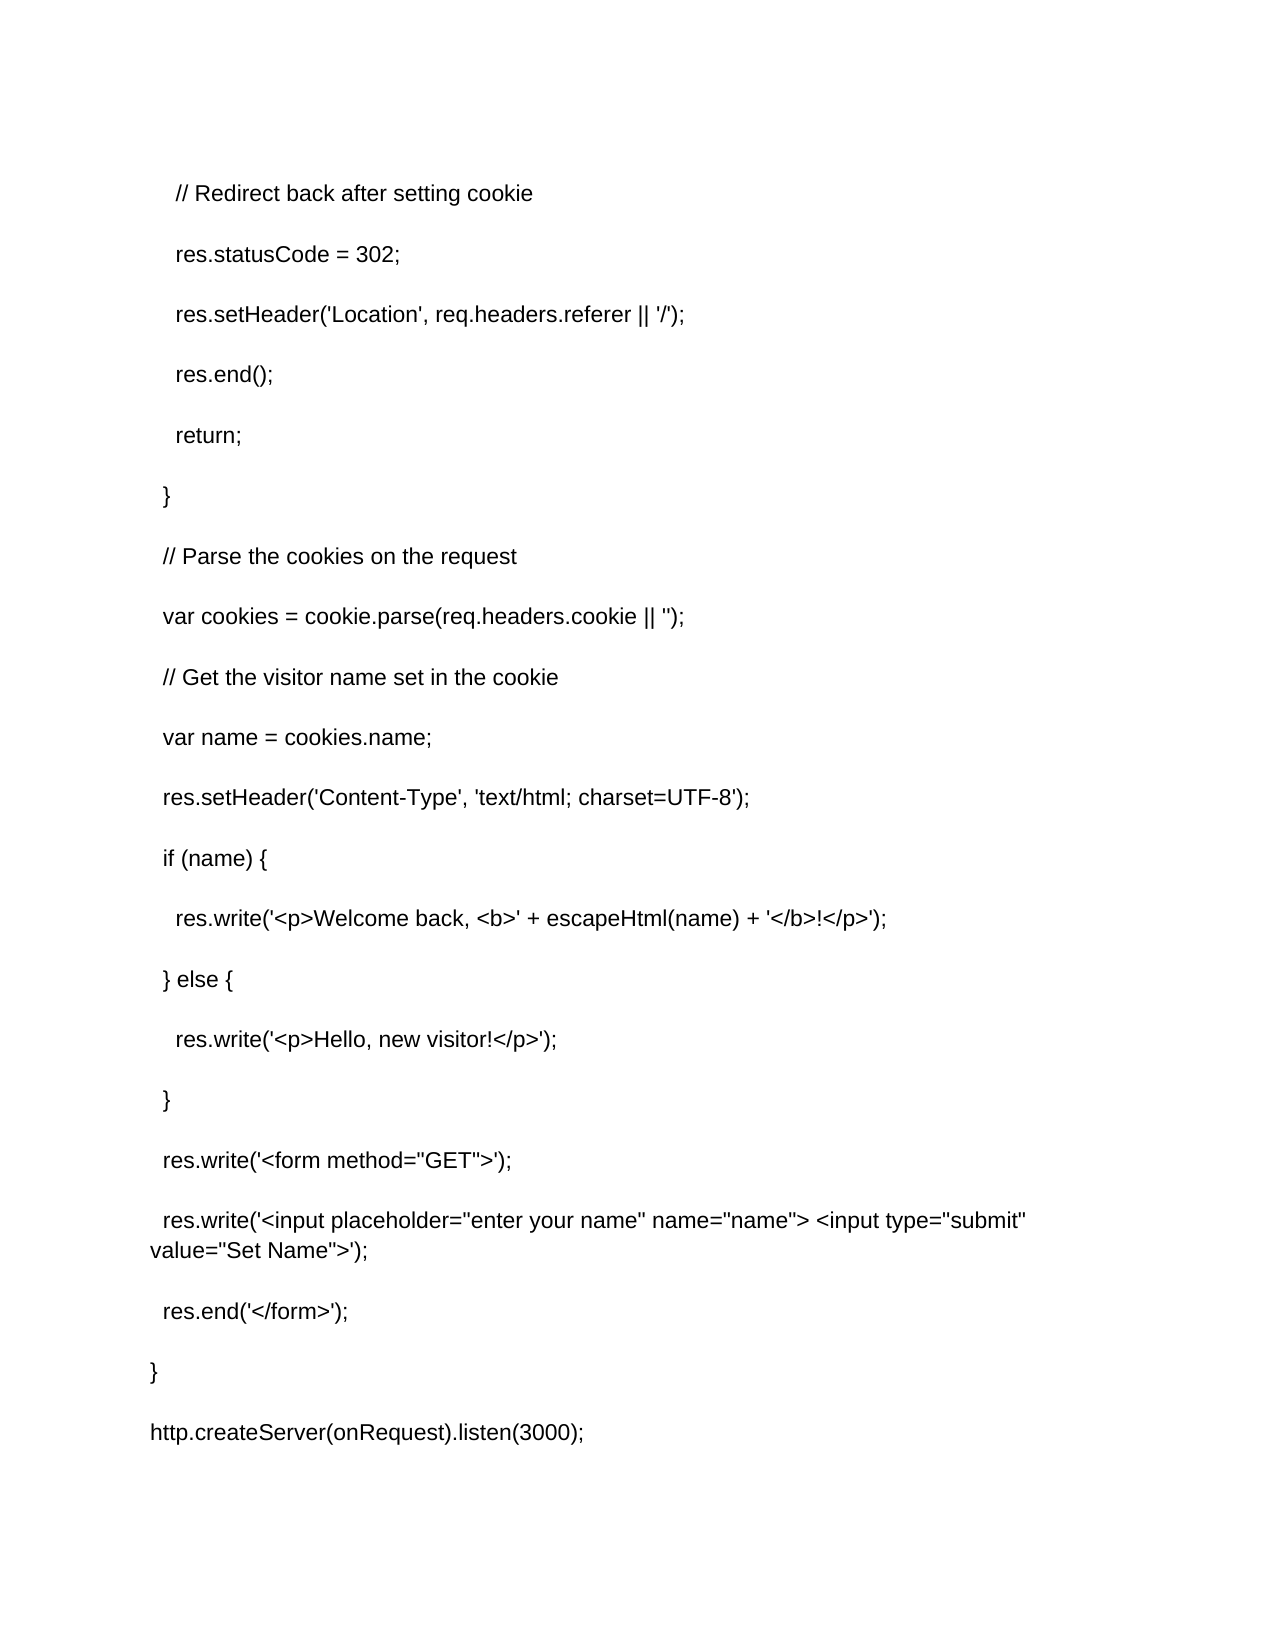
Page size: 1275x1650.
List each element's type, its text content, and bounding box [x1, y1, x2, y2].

text res.setHeader('Content-Type', 'text/html; charset=UTF-8'); [150, 784, 1125, 811]
text res.write('<p>Welcome back, <b>' + escapeHtml(name) + '</b>!</p>'); [150, 905, 1125, 932]
text res.write('<p>Hello, new visitor!</p>'); [150, 1026, 1125, 1052]
text // Parse the cookies on the request [150, 543, 1125, 569]
text http.createServer(onRequest).listen(3000); [150, 1419, 1125, 1445]
text } else { [150, 966, 1125, 992]
text if (name) { [150, 845, 1125, 871]
text res.end(); [150, 361, 1125, 388]
text // Get the visitor name set in the cookie [150, 663, 1125, 690]
text res.write('<input placeholder="enter your name" name="name"> <input type="submit" value="Set Name">'); [150, 1207, 1125, 1264]
text } [150, 1086, 1125, 1113]
text res.statusCode = 302; [150, 241, 1125, 267]
text // Redirect back after setting cookie [150, 180, 1125, 207]
text var cookies = cookie.parse(req.headers.cookie || ''); [150, 603, 1125, 629]
text } [150, 1358, 1125, 1385]
text res.write('<form method="GET">'); [150, 1147, 1125, 1173]
text res.end('</form>'); [150, 1298, 1125, 1324]
text } [150, 482, 1125, 509]
text return; [150, 422, 1125, 448]
text var name = cookies.name; [150, 724, 1125, 750]
text res.setHeader('Location', req.headers.referer || '/'); [150, 301, 1125, 327]
